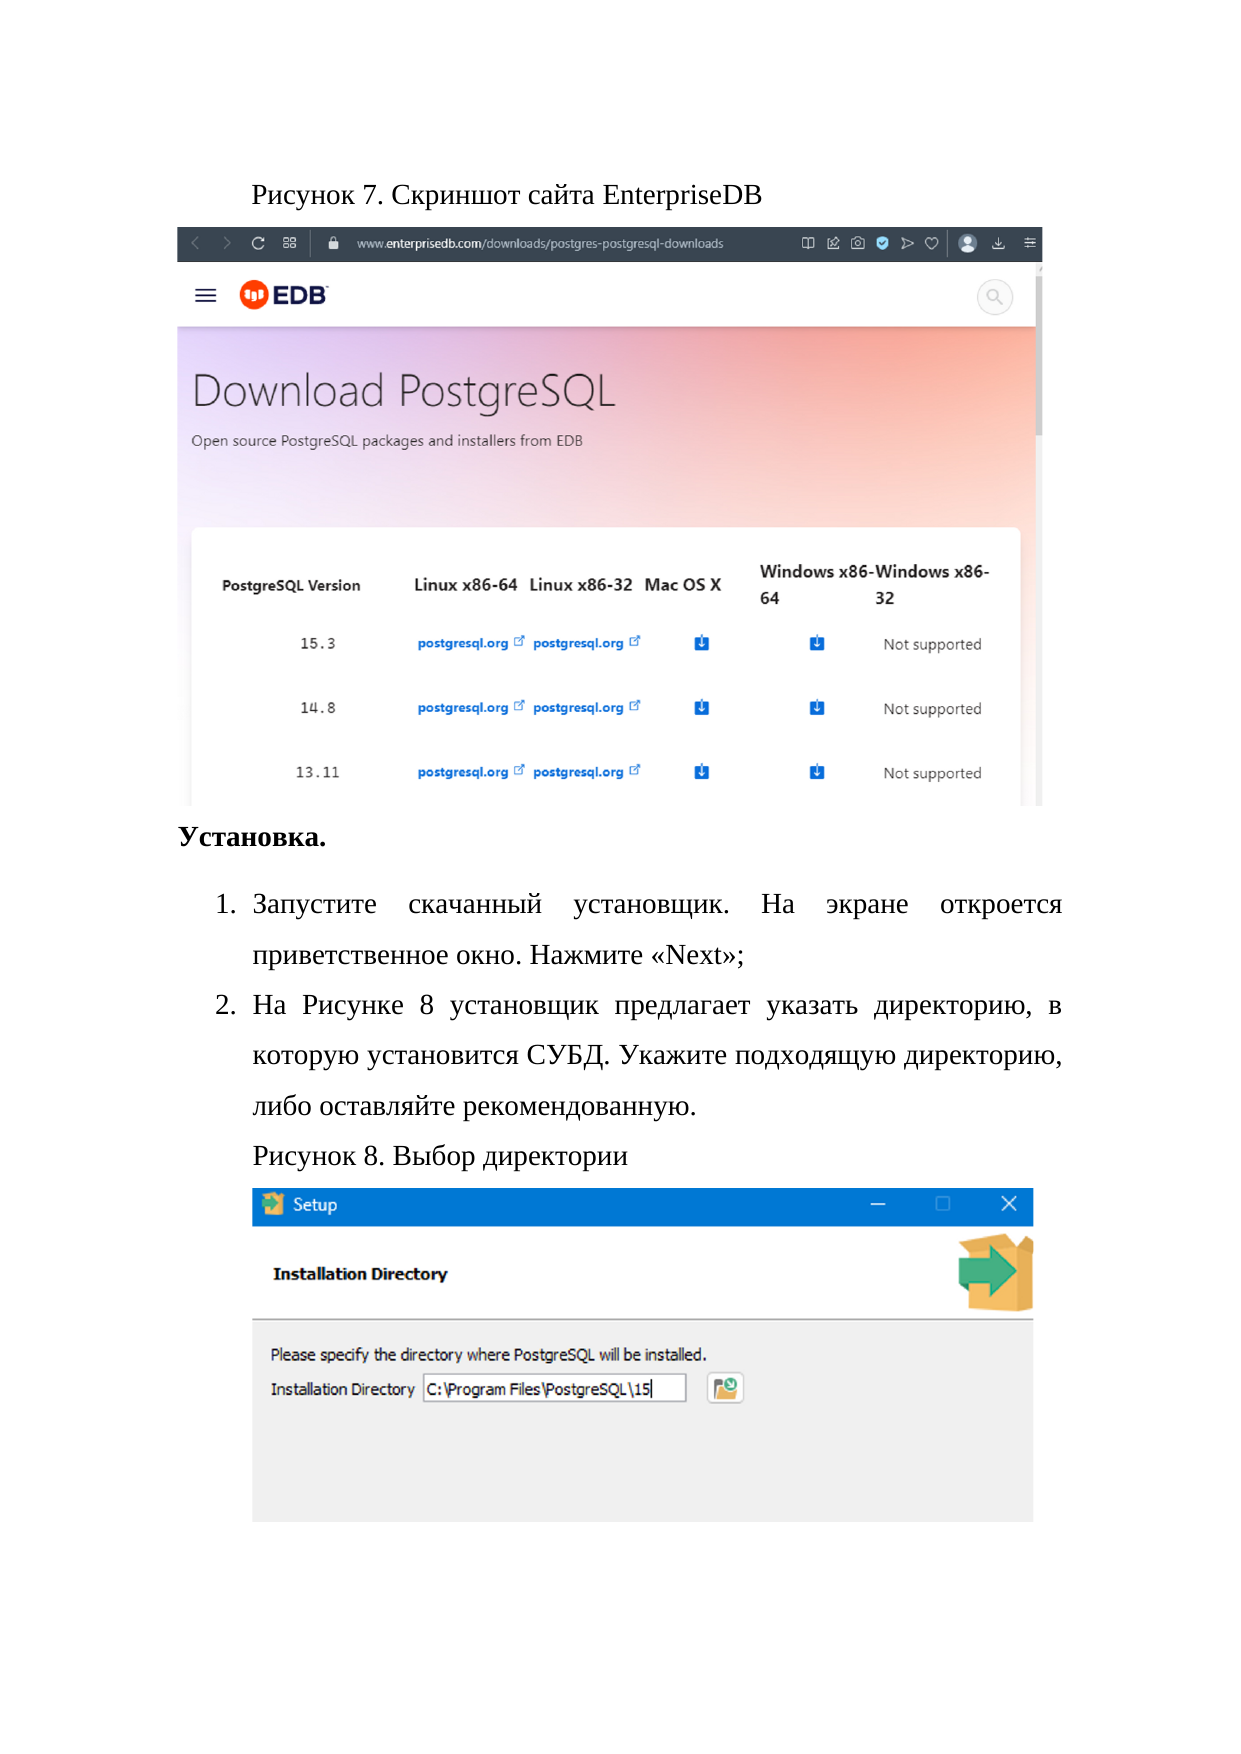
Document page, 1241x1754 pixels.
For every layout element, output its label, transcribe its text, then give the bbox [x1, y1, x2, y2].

list Рисунок 8. Выбор директории [252, 1138, 1063, 1172]
text Рисунок 7. Скриншот сайта EnterpriseDB [177, 177, 1063, 211]
list Запустите скачанный установщик. На экране откроется приветственное окно. Нажмите «Next»; [215, 887, 1063, 970]
picture [252, 1188, 1034, 1522]
picture [177, 227, 1043, 806]
text Установка. [177, 819, 1063, 853]
list На Рисунке 8 установщик предлагает указать директорию, в которую установится СУБД. Укажите подходящую директорию, либо оставляйте рекомендованную. [215, 987, 1063, 1121]
